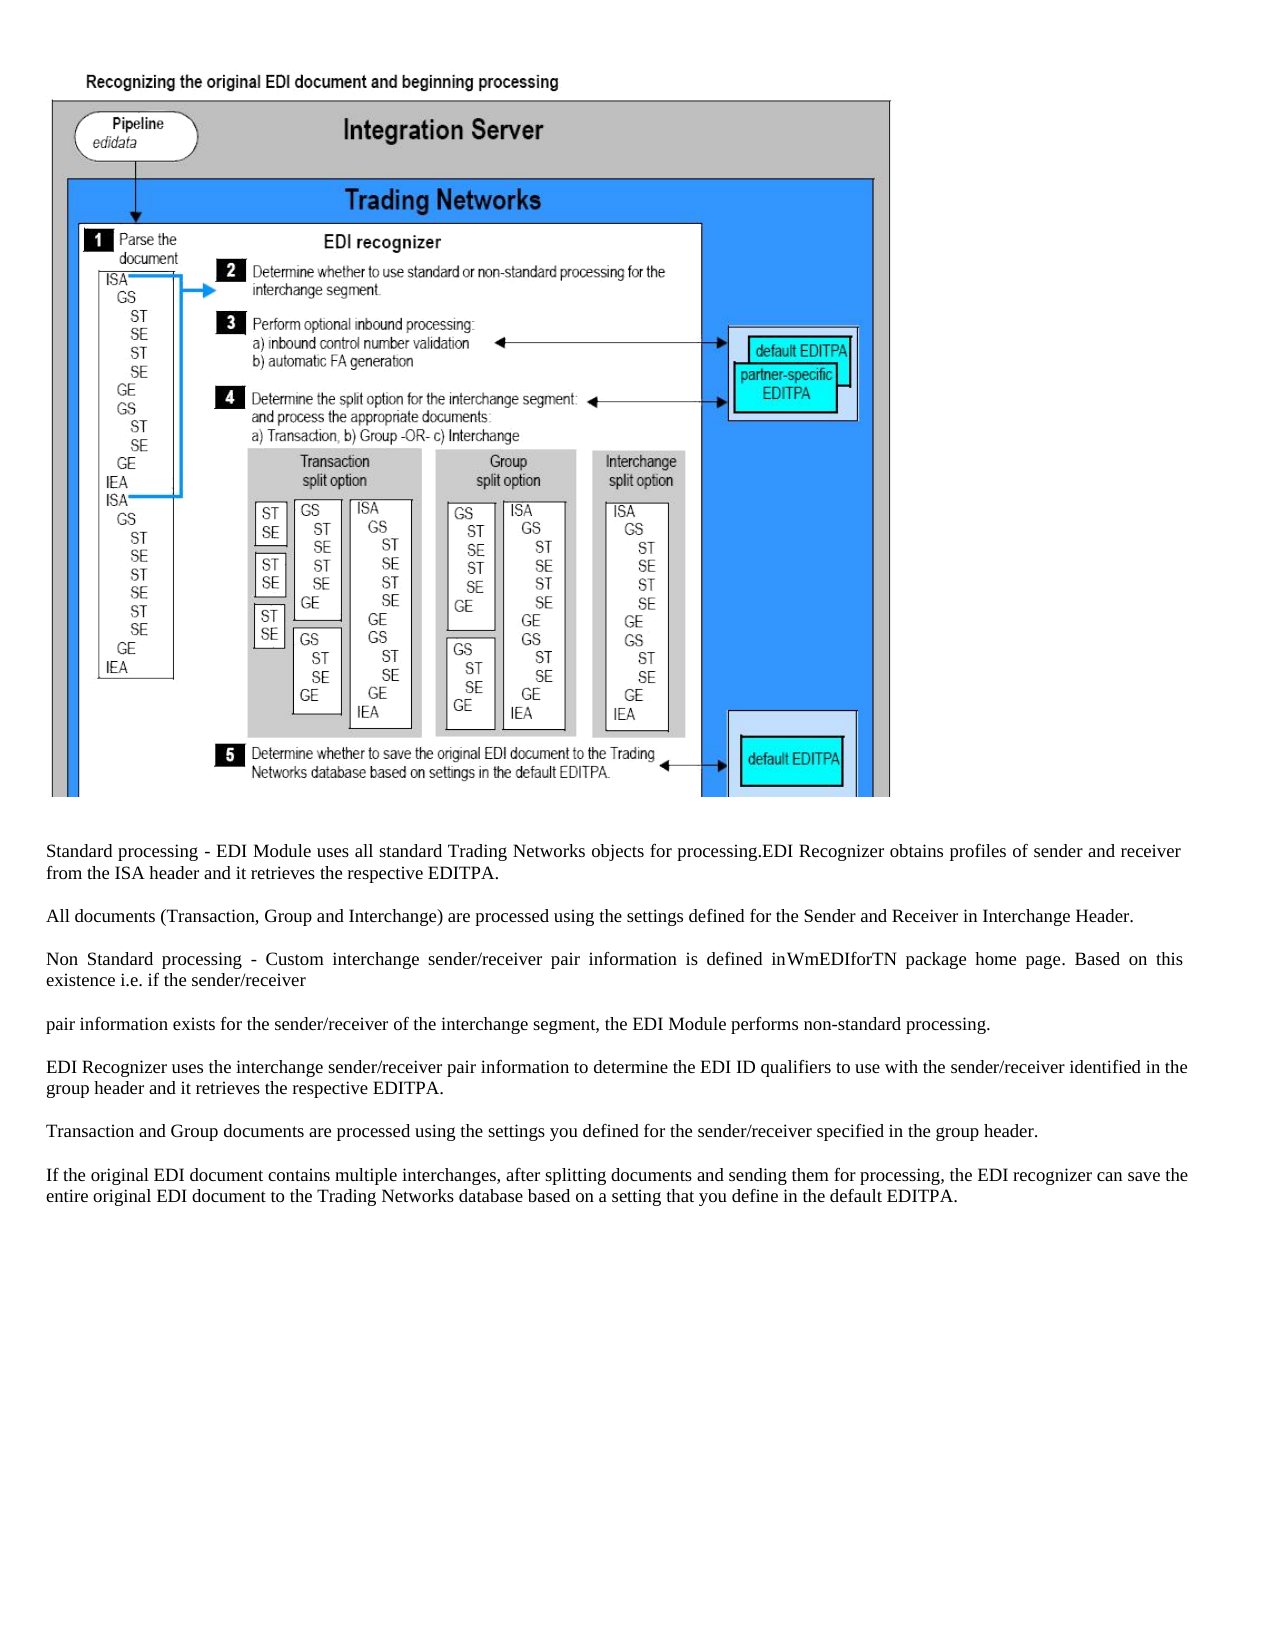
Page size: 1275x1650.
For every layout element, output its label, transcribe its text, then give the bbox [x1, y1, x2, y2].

text pair information exists for the sender/receiver of the interchange segment, the EDI Module performs non-standard processing. [46, 1012, 1171, 1034]
text Non Standard processing - Custom interchange sender/receiver pair information is defined inWmEDIforTN package home page. Based on this existence i.e. if the sender/receiver [46, 948, 1183, 991]
text All documents (Transaction, Group and Interchange) are processed using the settings defined for the Sender and Receiver in Interchange Header. [46, 905, 1183, 926]
picture [45, 68, 907, 797]
text If the original EDI document contains multiple interchanges, after splitting documents and sending them for processing, the EDI recognizer can save the entire original EDI document to the Trading Networks database based on a setting that you define in the default EDITPA. [46, 1163, 1196, 1207]
text Transaction and Group documents are processed using the settings you defined for the sender/receiver specified in the group header. [46, 1120, 1096, 1142]
text EDI Recognizer uses the interchange sender/receiver pair information to determine the EDI ID qualifiers to use with the sender/receiver identified in the group header and it retrieves the respective EDITPA. [46, 1056, 1221, 1099]
text Standard processing - EDI Module uses all standard Trading Networks objects for processing.EDI Recognizer obtains profiles of sender and receiver from the ISA header and it retrieves the respective EDITPA. [46, 840, 1183, 883]
